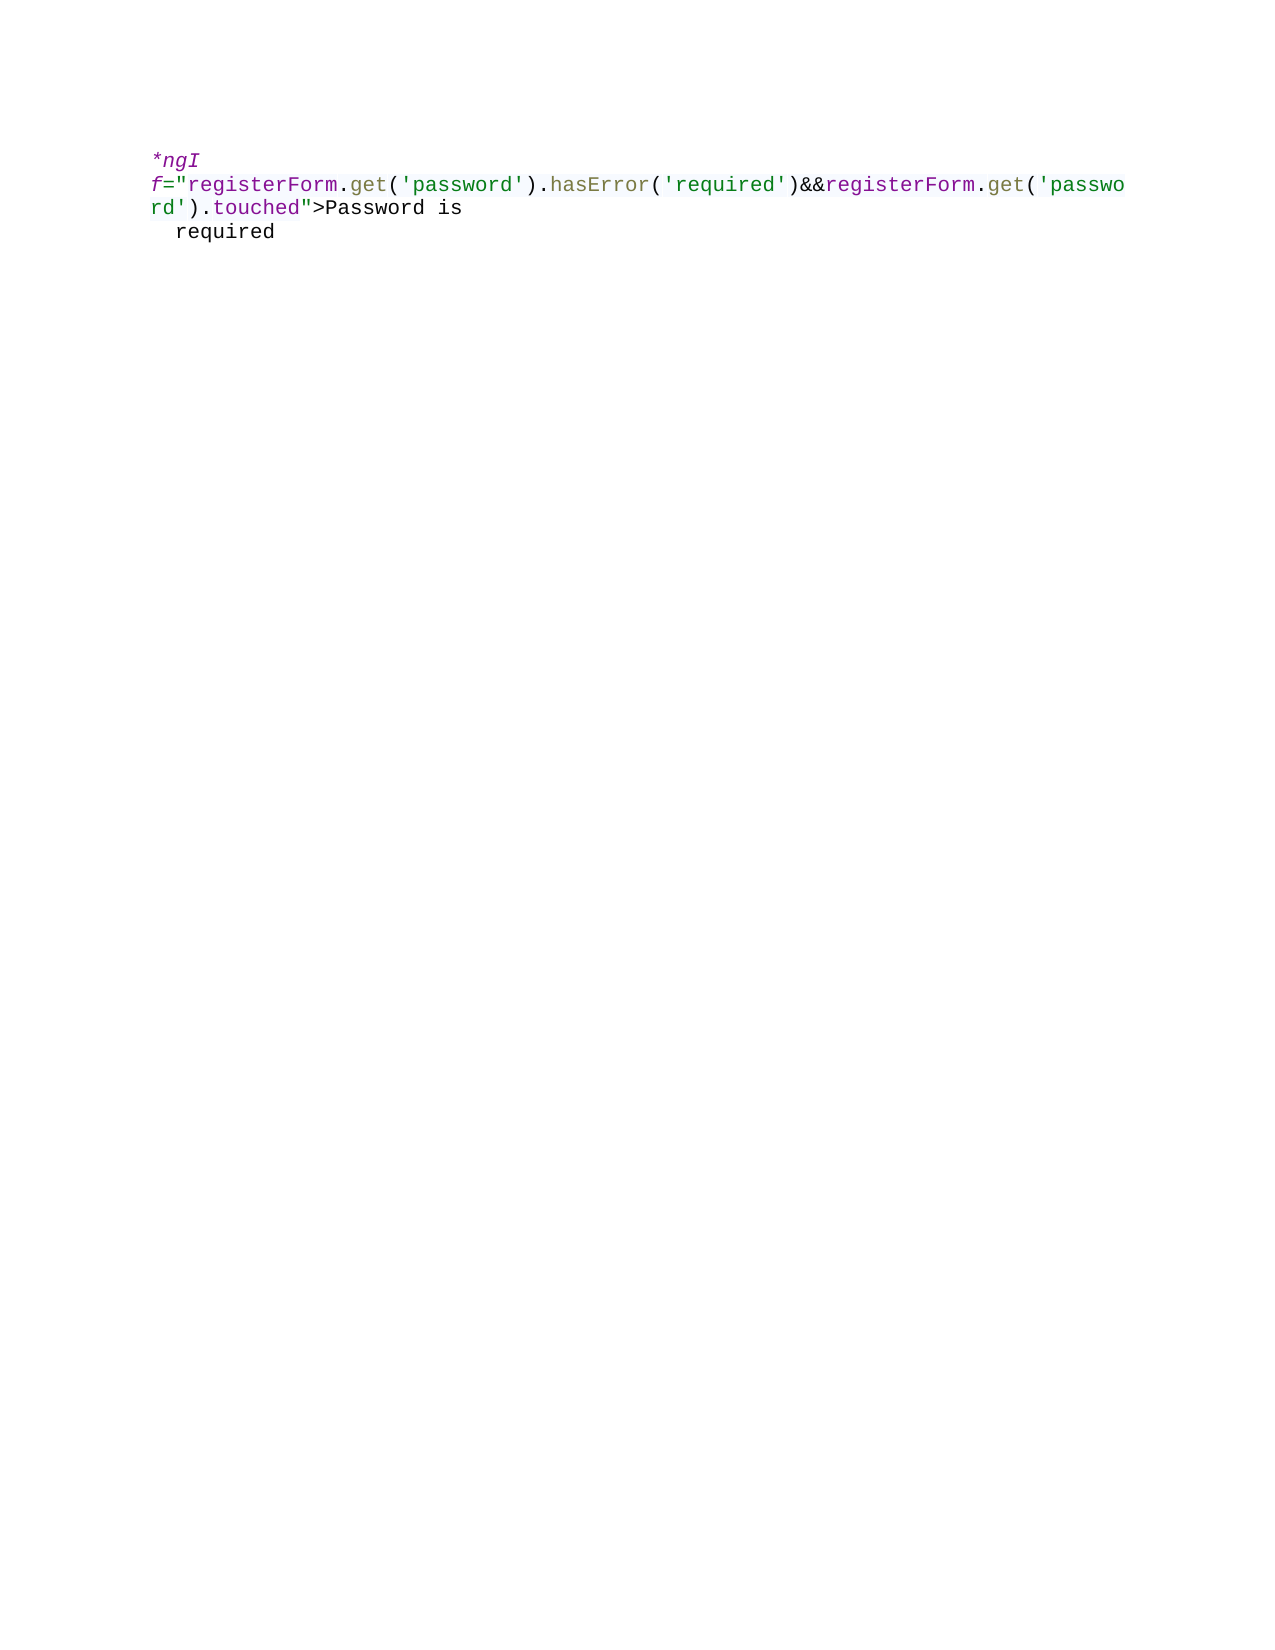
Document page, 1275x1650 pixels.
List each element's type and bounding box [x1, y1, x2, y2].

text [150, 150, 1125, 244]
